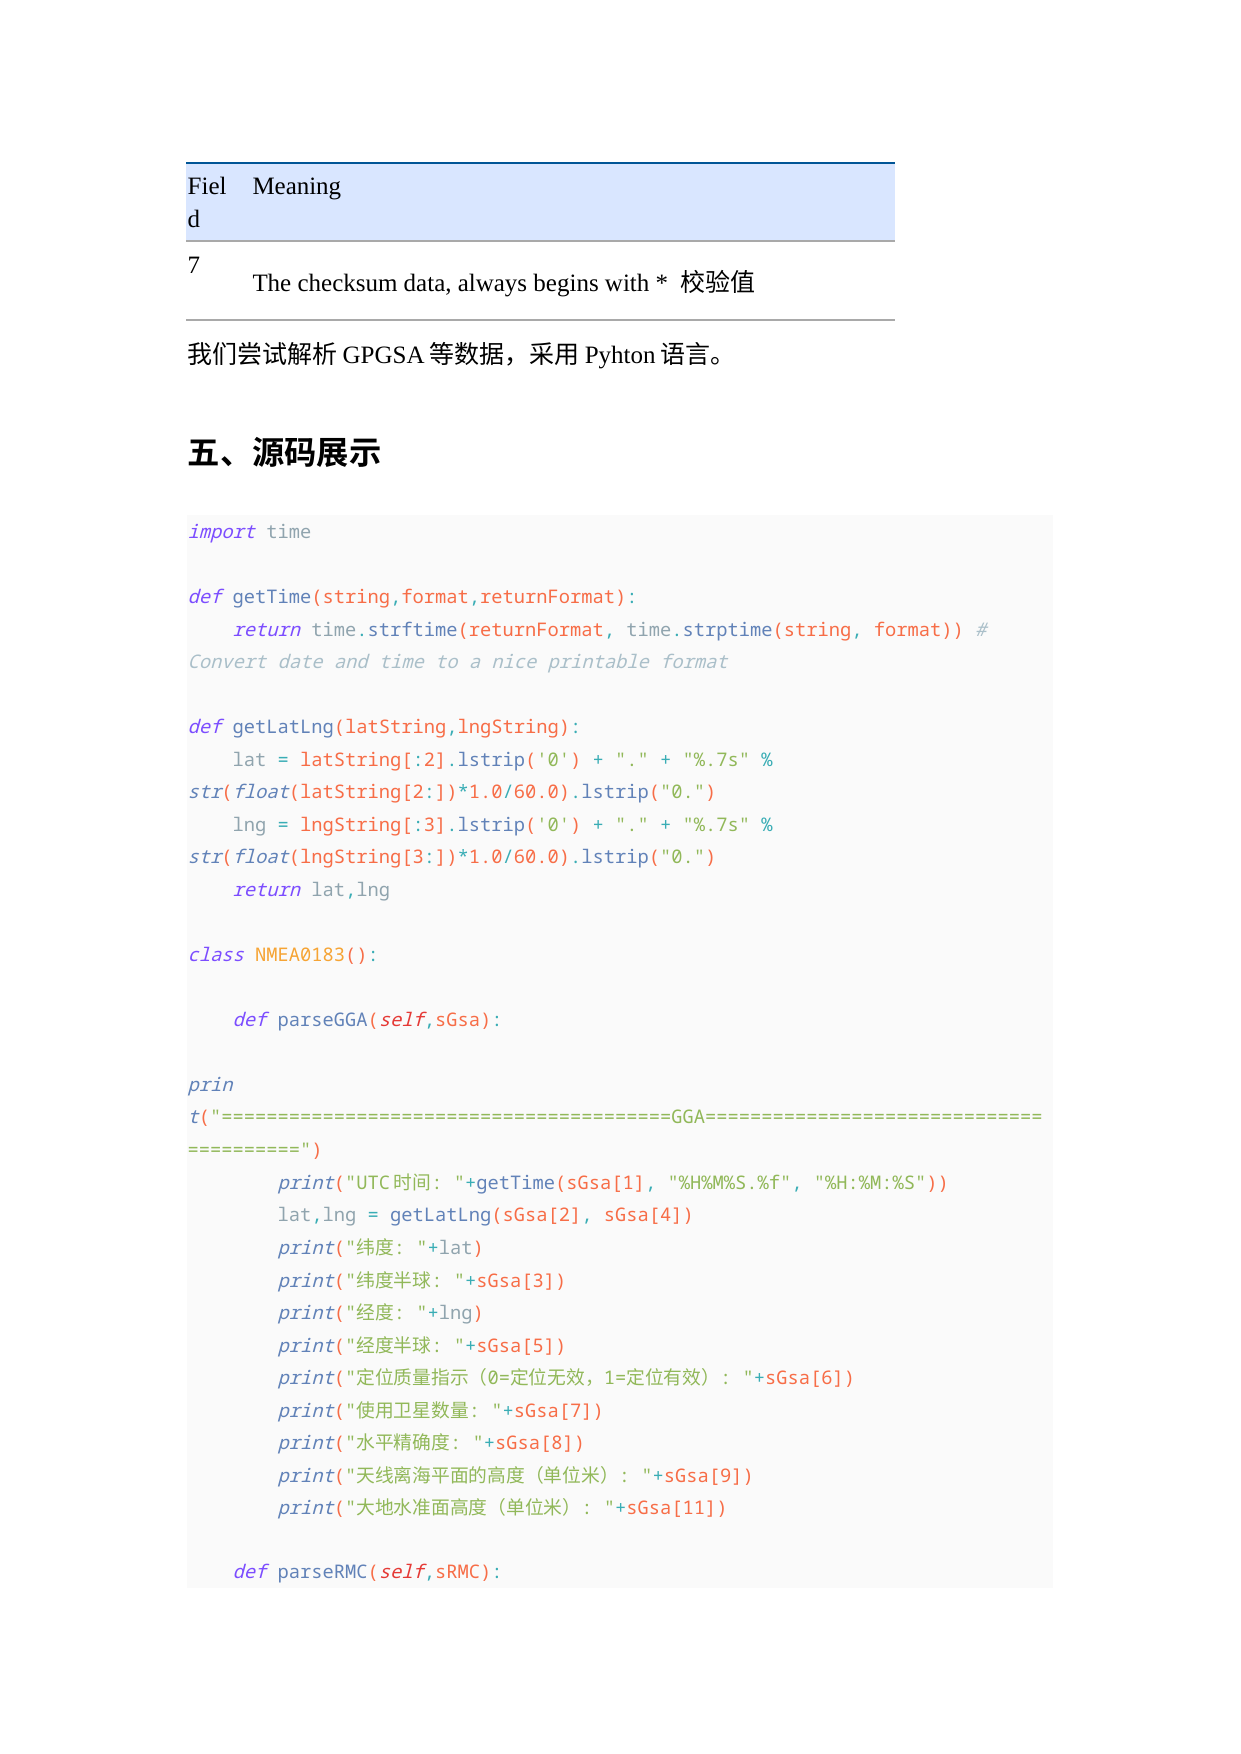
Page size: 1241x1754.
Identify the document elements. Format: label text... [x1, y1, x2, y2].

table_cell The checksum data, always begins with * 校验值 [251, 242, 895, 319]
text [187, 515, 1053, 1588]
table_header Meaning [251, 164, 895, 240]
table_cell 7 [186, 242, 251, 319]
text 我们尝试解析GPGSA等数据，采用Pyhton语言。 [187, 320, 1053, 385]
text 五、源码展示 [187, 418, 1053, 483]
table_header Field [186, 164, 251, 240]
